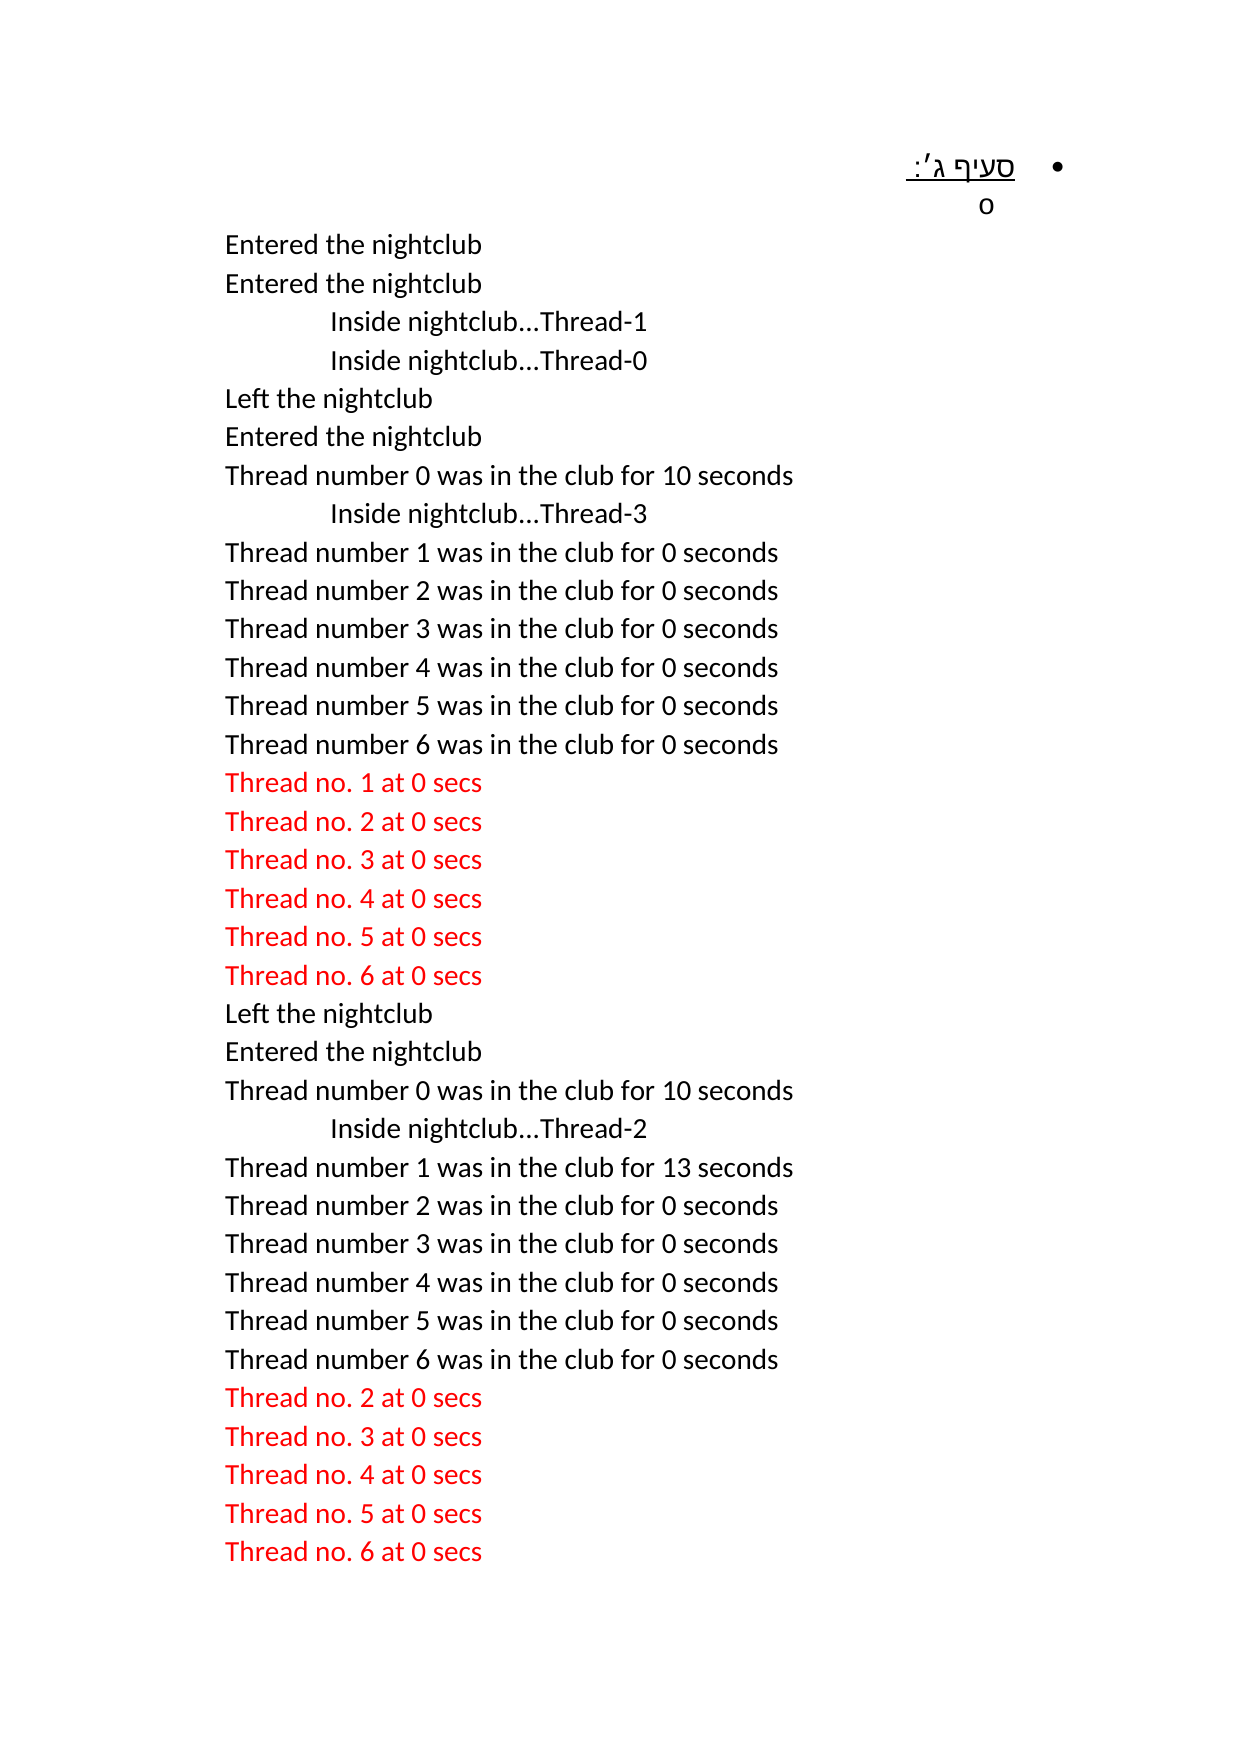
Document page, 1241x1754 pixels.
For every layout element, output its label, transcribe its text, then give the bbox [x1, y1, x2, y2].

list Inside nightclub...Thread-2 [225, 1110, 1090, 1146]
list Left the nightclub [225, 380, 1090, 416]
list Thread no. 3 at 0 secs [225, 1418, 1090, 1453]
list Thread number 3 was in the club for 0 seconds [225, 1226, 1090, 1261]
list Thread no. 6 at 0 secs [225, 1533, 1090, 1569]
list Thread no. 4 at 0 secs [225, 880, 1090, 915]
list Thread number 6 was in the club for 0 seconds [225, 726, 1090, 762]
list Thread no. 5 at 0 secs [225, 1495, 1090, 1530]
list Inside nightclub...Thread-3 [225, 495, 1090, 531]
list Thread no. 6 at 0 secs [225, 957, 1090, 992]
list Thread number 2 was in the club for 0 seconds [225, 1187, 1090, 1223]
list Thread no. 4 at 0 secs [225, 1456, 1090, 1492]
list Left the nightclub [225, 995, 1090, 1031]
list סעיף ג׳: [150, 150, 1053, 184]
list Thread no. 2 at 0 secs [225, 803, 1090, 838]
list Thread number 3 was in the club for 0 seconds [225, 611, 1090, 646]
list Thread number 1 was in the club for 13 seconds [225, 1149, 1090, 1184]
list Thread no. 2 at 0 secs [225, 1379, 1090, 1415]
list Thread number 0 was in the club for 10 seconds [225, 1072, 1090, 1107]
list Thread number 5 was in the club for 0 seconds [225, 1302, 1090, 1338]
list Inside nightclub...Thread-0 [225, 342, 1090, 377]
list Inside nightclub...Thread-1 [225, 303, 1090, 339]
list Entered the nightclub [225, 265, 1090, 300]
list Thread number 4 was in the club for 0 seconds [225, 649, 1090, 685]
list Entered the nightclub [225, 418, 1090, 454]
list Thread number 4 was in the club for 0 seconds [225, 1264, 1090, 1300]
list Entered the nightclub [225, 226, 1090, 262]
list Thread no. 5 at 0 secs [225, 918, 1090, 954]
list Thread no. 1 at 0 secs [225, 764, 1090, 800]
list Thread number 5 was in the club for 0 seconds [225, 687, 1090, 723]
list Thread number 6 was in the club for 0 seconds [225, 1341, 1090, 1377]
list Thread no. 3 at 0 secs [225, 841, 1090, 877]
list Thread number 0 was in the club for 10 seconds [225, 457, 1090, 492]
list Entered the nightclub [225, 1033, 1090, 1069]
list Thread number 2 was in the club for 0 seconds [225, 572, 1090, 608]
list Thread number 1 was in the club for 0 seconds [225, 534, 1090, 569]
